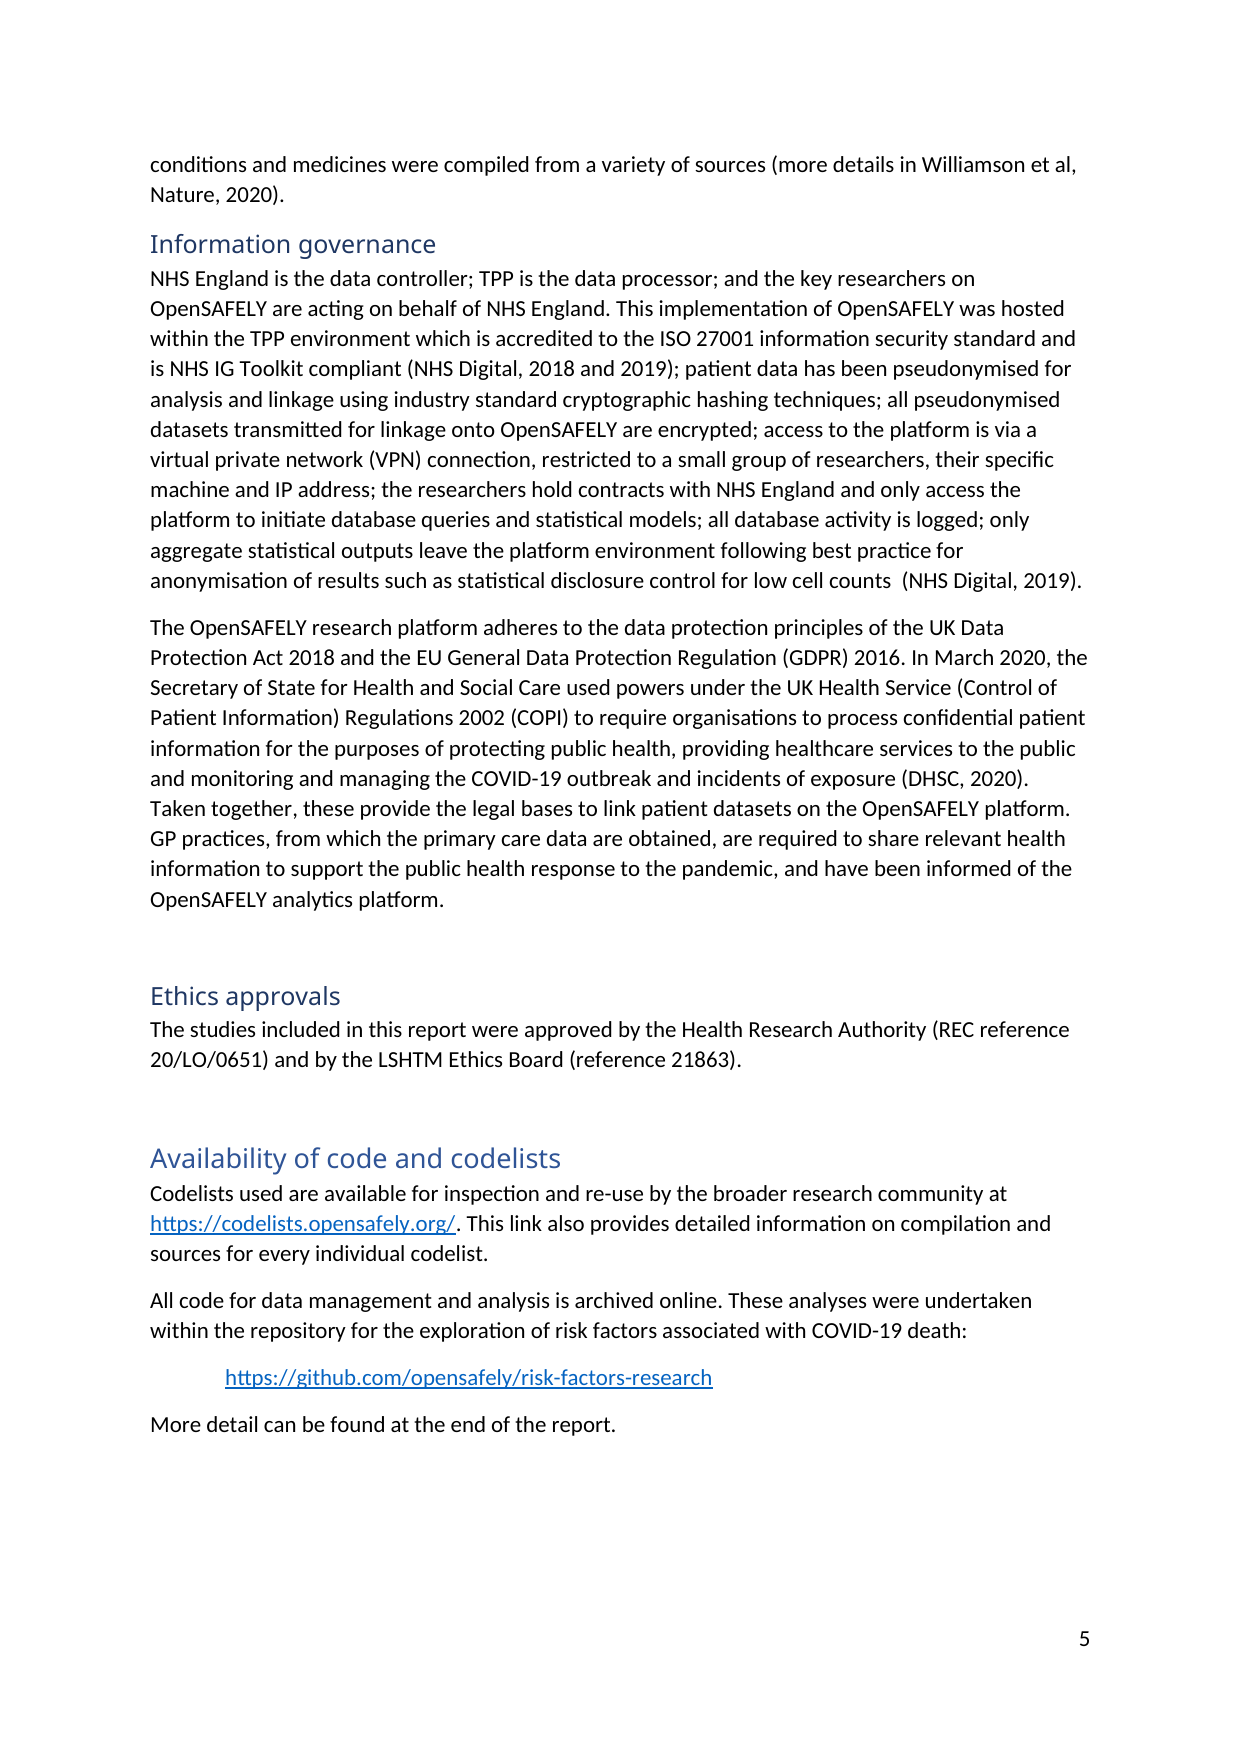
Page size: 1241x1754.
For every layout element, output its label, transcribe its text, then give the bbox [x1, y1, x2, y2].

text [150, 150, 1090, 208]
text More detail can be found at the end of the report. [150, 1410, 1090, 1438]
text All code for data management and analysis is archived online. These analyses were undertaken within the repository for the exploration of risk factors associated with COVID-19 death: [150, 1286, 1090, 1344]
subtitle Ethics approvals [150, 978, 1090, 1012]
text NHS England is the data controller; TPP is the data processor; and the key researchers on OpenSAFELY are acting on behalf of NHS England. This implementation of OpenSAFELY was hosted within the TPP environment which is accredited to the ISO 27001 information security standard and is NHS IG Toolkit compliant (NHS Digital, 2018 and 2019); patient data has been pseudonymised for analysis and linkage using industry standard cryptographic hashing techniques; all pseudonymised datasets transmitted for linkage onto OpenSAFELY are encrypted; access to the platform is via a virtual private network (VPN) connection, restricted to a small group of researchers, their specific machine and IP address; the researchers hold contracts with NHS England and only access the platform to initiate database queries and statistical models; all database activity is logged; only aggregate statistical outputs leave the platform environment following best practice for anonymisation of results such as statistical disclosure control for low cell counts (NHS Digital, 2019). [150, 264, 1090, 594]
subtitle Availability of code and codelists [150, 1139, 1090, 1176]
text The studies included in this report were approved by the Health Research Authority (REC reference 20/LO/0651) and by the LSHTM Ethics Board (reference 21863). [150, 1015, 1090, 1073]
text https://github.com/opensafely/risk-factors-research [150, 1363, 1090, 1391]
subtitle Information governance [150, 227, 1090, 261]
text The OpenSAFELY research platform adheres to the data protection principles of the UK Data Protection Act 2018 and the EU General Data Protection Regulation (GDPR) 2016. In March 2020, the Secretary of State for Health and Social Care used powers under the UK Health Service (Control of Patient Information) Regulations 2002 (COPI) to require organisations to process confidential patient information for the purposes of protecting public health, providing healthcare services to the public and monitoring and managing the COVID-19 outbreak and incidents of exposure (DHSC, 2020). Taken together, these provide the legal bases to link patient datasets on the OpenSAFELY platform. GP practices, from which the primary care data are obtained, are required to share relevant health information to support the public health response to the pandemic, and have been informed of the OpenSAFELY analytics platform. [150, 613, 1090, 913]
text Codelists used are available for inspection and re-use by the broader research community at https://codelists.opensafely.org/. This link also provides detailed information on compilation and sources for every individual codelist. [150, 1179, 1090, 1267]
